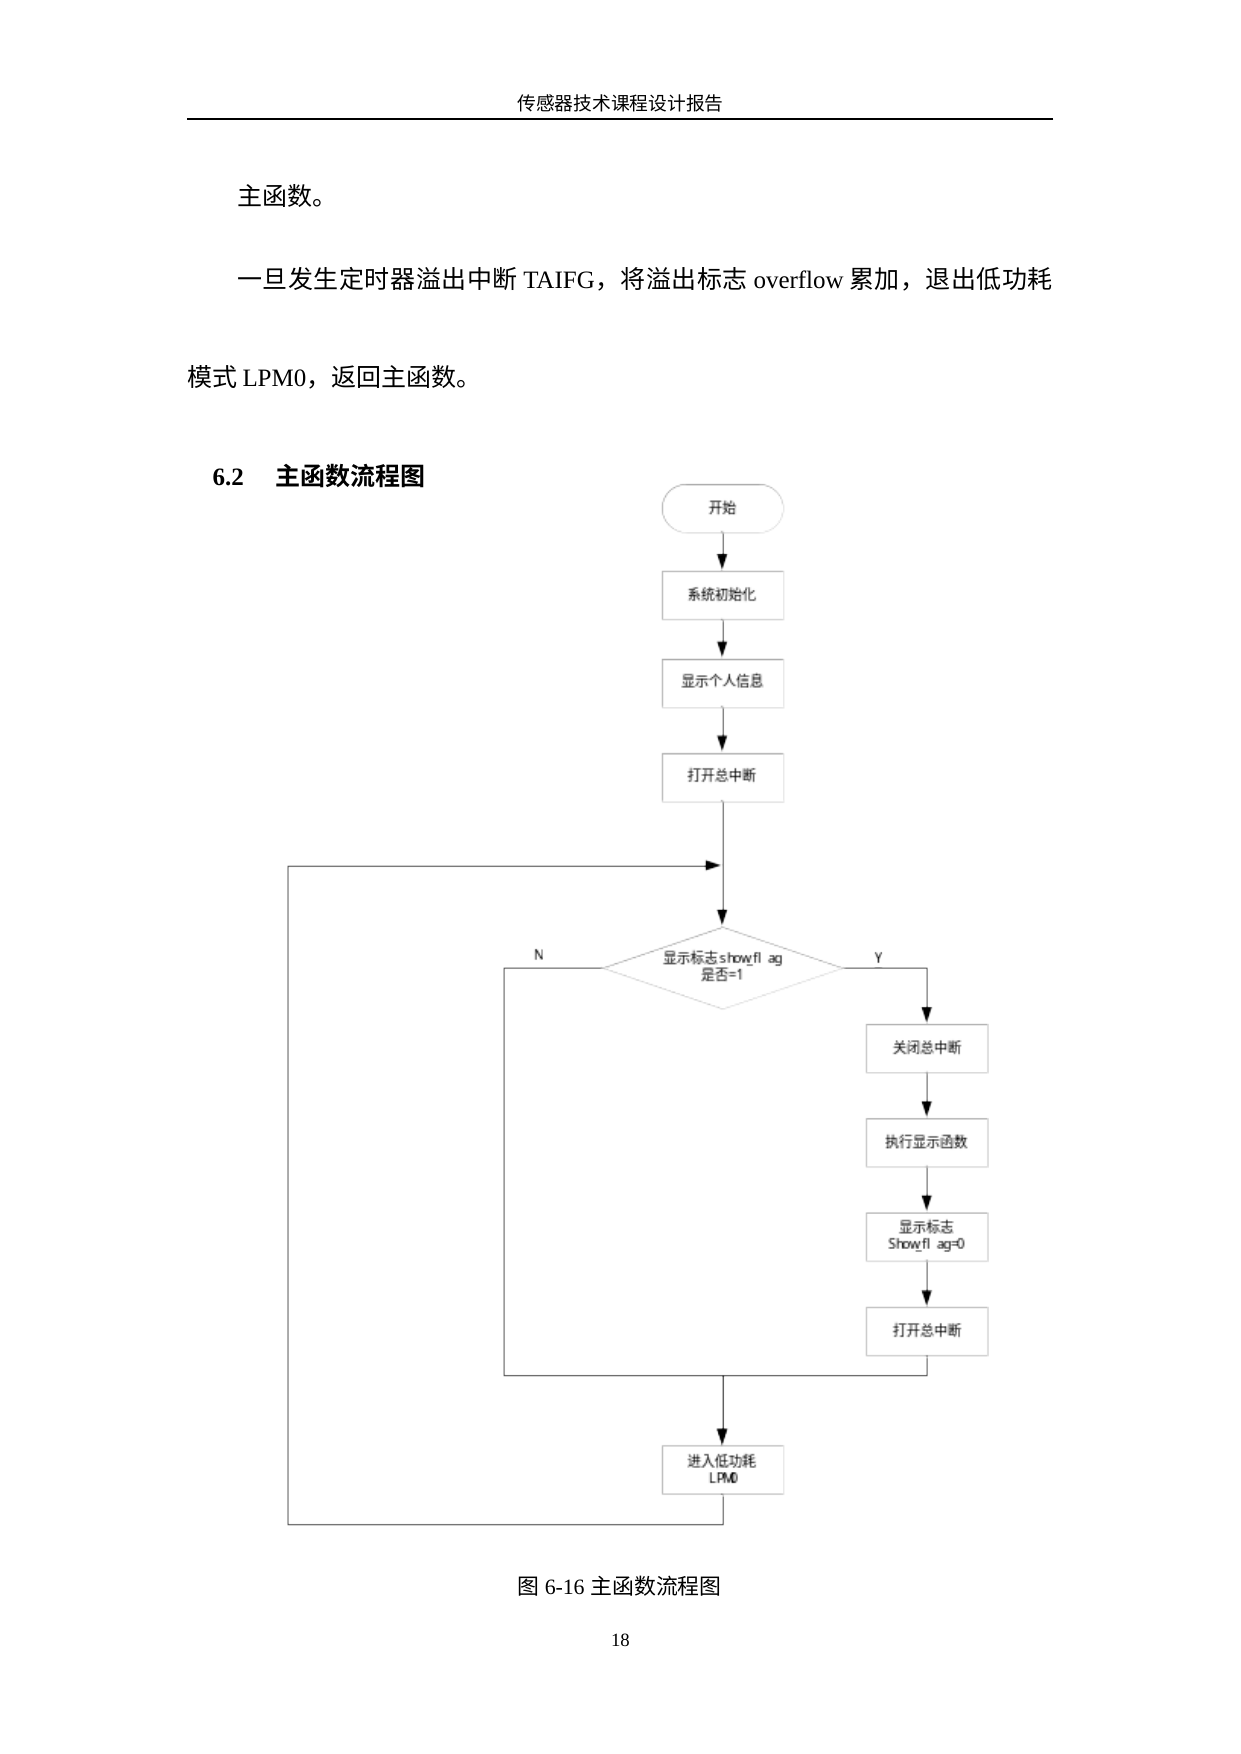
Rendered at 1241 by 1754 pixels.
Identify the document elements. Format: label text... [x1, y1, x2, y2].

subtitle 主函数流程图 [187, 442, 1053, 507]
text 主函数。 [187, 162, 1053, 227]
text 一旦发生定时器溢出中断TAIFG，将溢出标志overflow累加，退出低功耗模式LPM0，返回主函数。 [187, 245, 1053, 408]
